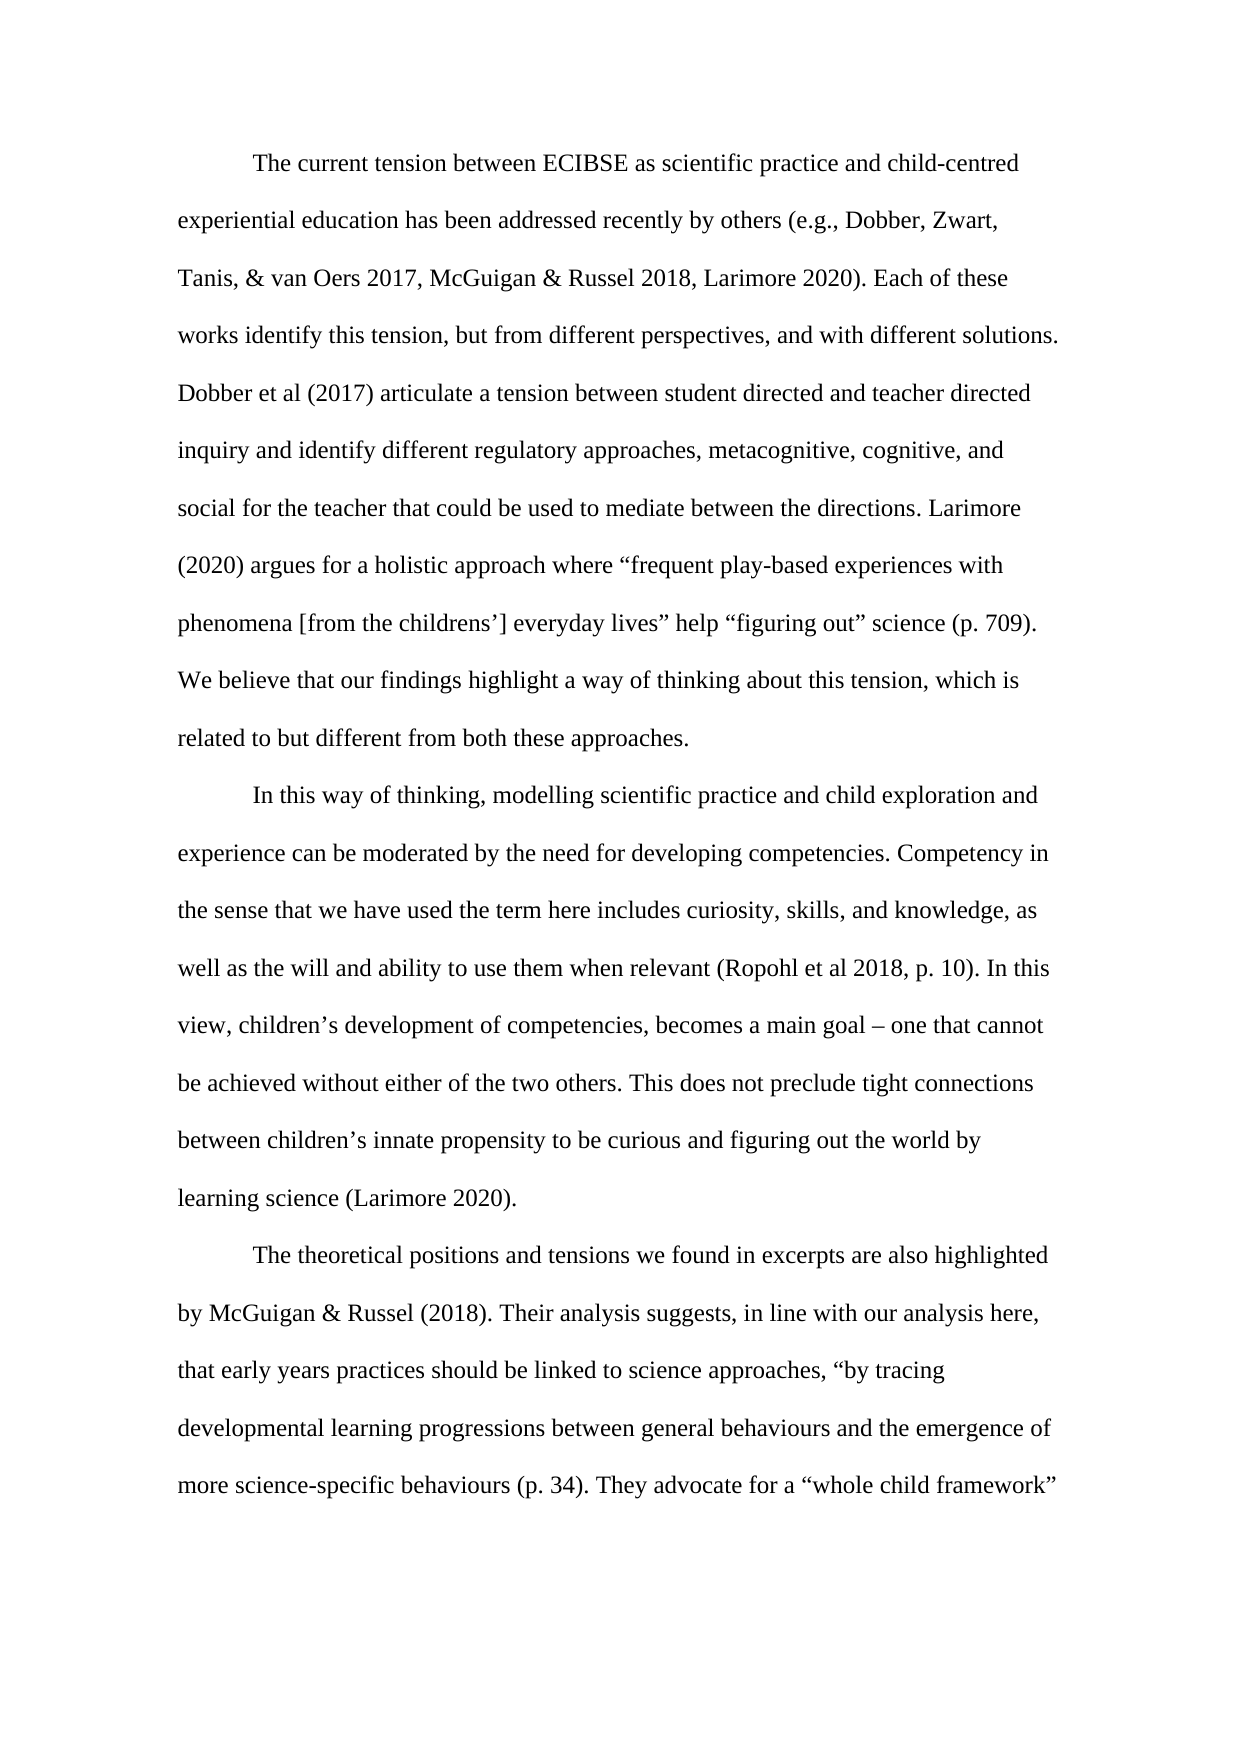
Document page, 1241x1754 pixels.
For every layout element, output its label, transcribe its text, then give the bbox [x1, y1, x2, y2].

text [177, 1240, 1063, 1499]
text The current tension between ECIBSE as scientific practice and child-centred experiential education has been addressed recently by others (e.g., Dobber, Zwart, Tanis, & van Oers 2017, McGuigan & Russel 2018, Larimore 2020). Each of these works identify this tension, but from different perspectives, and with different solutions. Dobber et al (2017) articulate a tension between student directed and teacher directed inquiry and identify different regulatory approaches, metacognitive, cognitive, and social for the teacher that could be used to mediate between the directions. Larimore (2020) argues for a holistic approach where “frequent play-based experiences with phenomena [from the childrens’] everyday lives” help “figuring out” science (p. 709). We believe that our findings highlight a way of thinking about this tension, which is related to but different from both these approaches. [177, 148, 1063, 751]
text In this way of thinking, modelling scientific practice and child exploration and experience can be moderated by the need for developing competencies. Competency in the sense that we have used the term here includes curiosity, skills, and knowledge, as well as the will and ability to use them when relevant (Ropohl et al 2018, p. 10). In this view, children’s development of competencies, becomes a main goal – one that cannot be achieved without either of the two others. This does not preclude tight connections between children’s innate propensity to be curious and figuring out the world by learning science (Larimore 2020). [177, 780, 1063, 1211]
